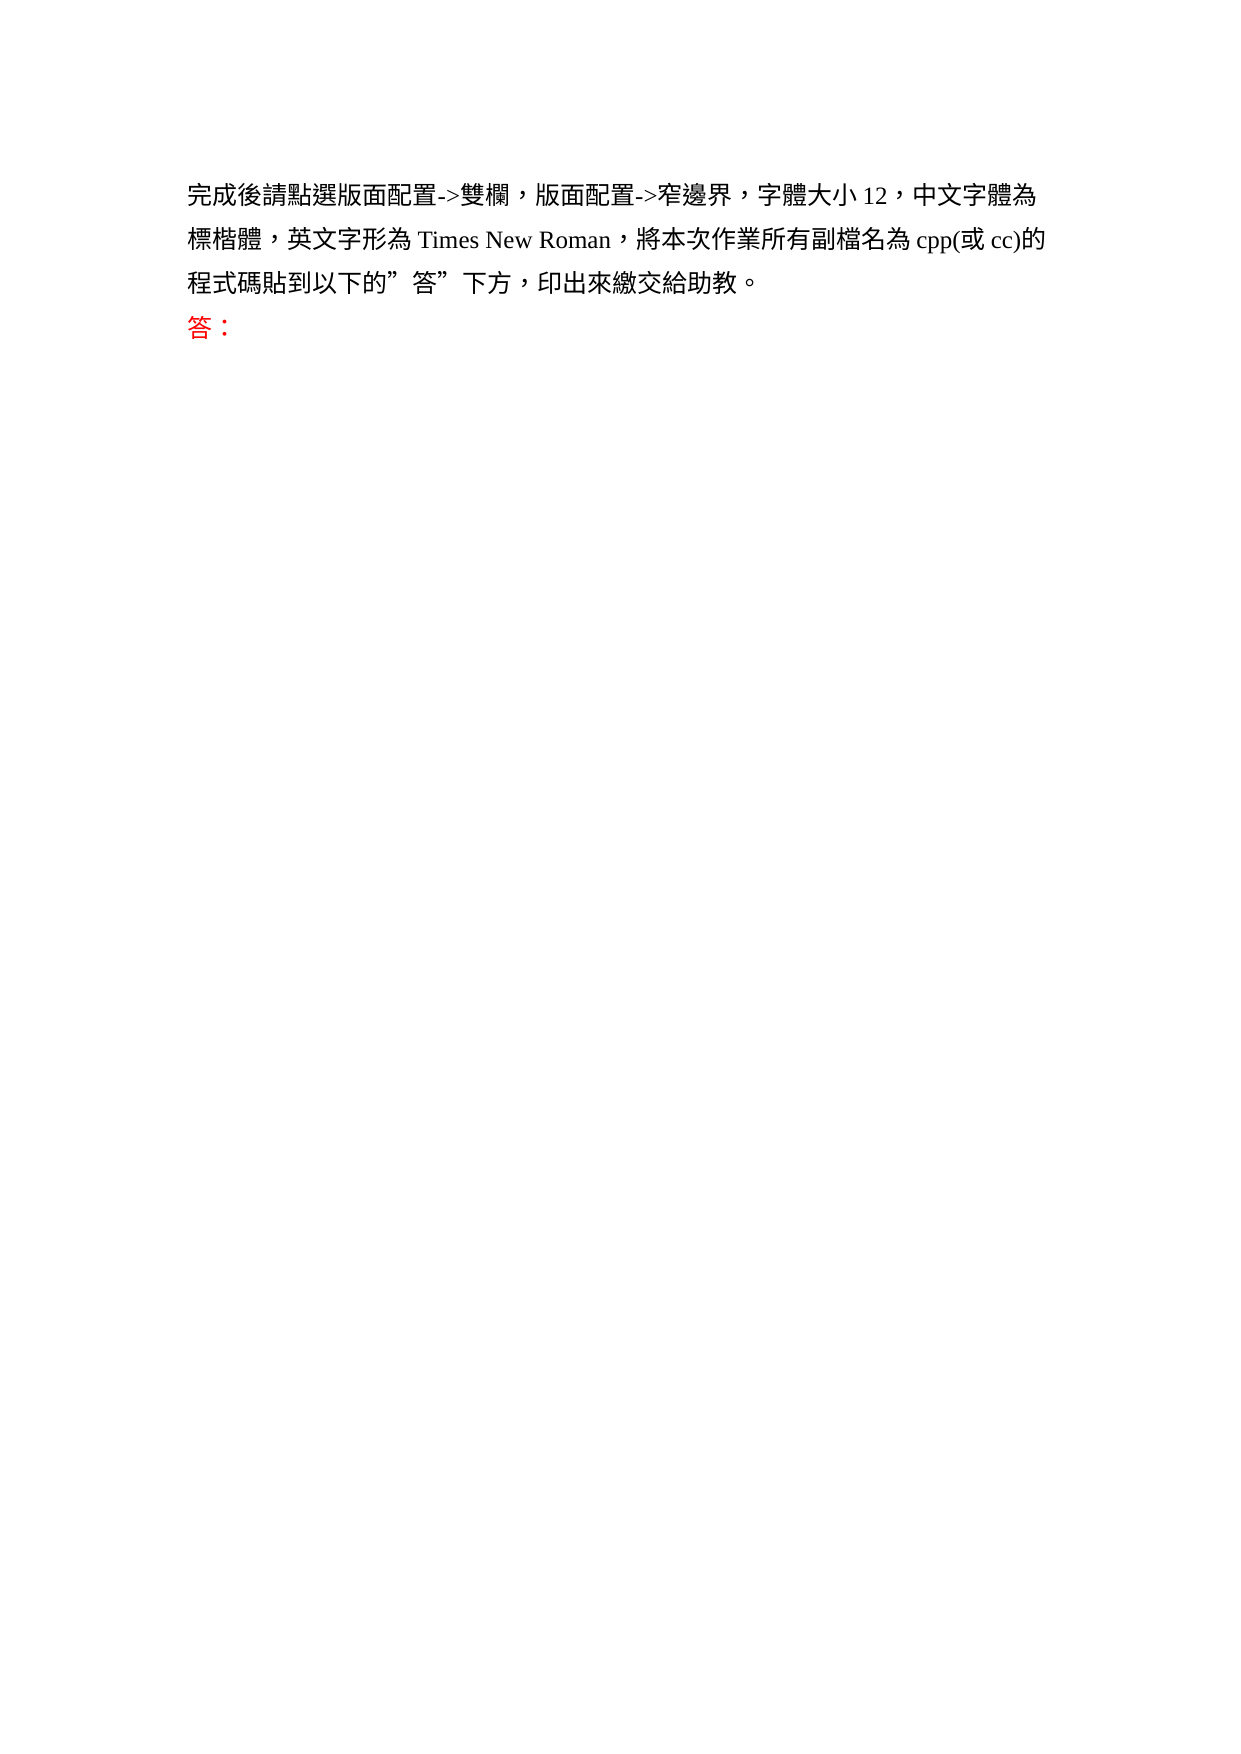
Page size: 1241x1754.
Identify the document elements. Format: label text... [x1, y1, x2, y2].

text 答： [187, 304, 1053, 348]
text 完成後請點選版面配置->雙欄，版面配置->窄邊界，字體大小12，中文字體為標楷體，英文字形為Times New Roman，將本次作業所有副檔名為cpp(或cc)的程式碼貼到以下的”答”下方，印出來繳交給助教。 [187, 172, 1053, 304]
